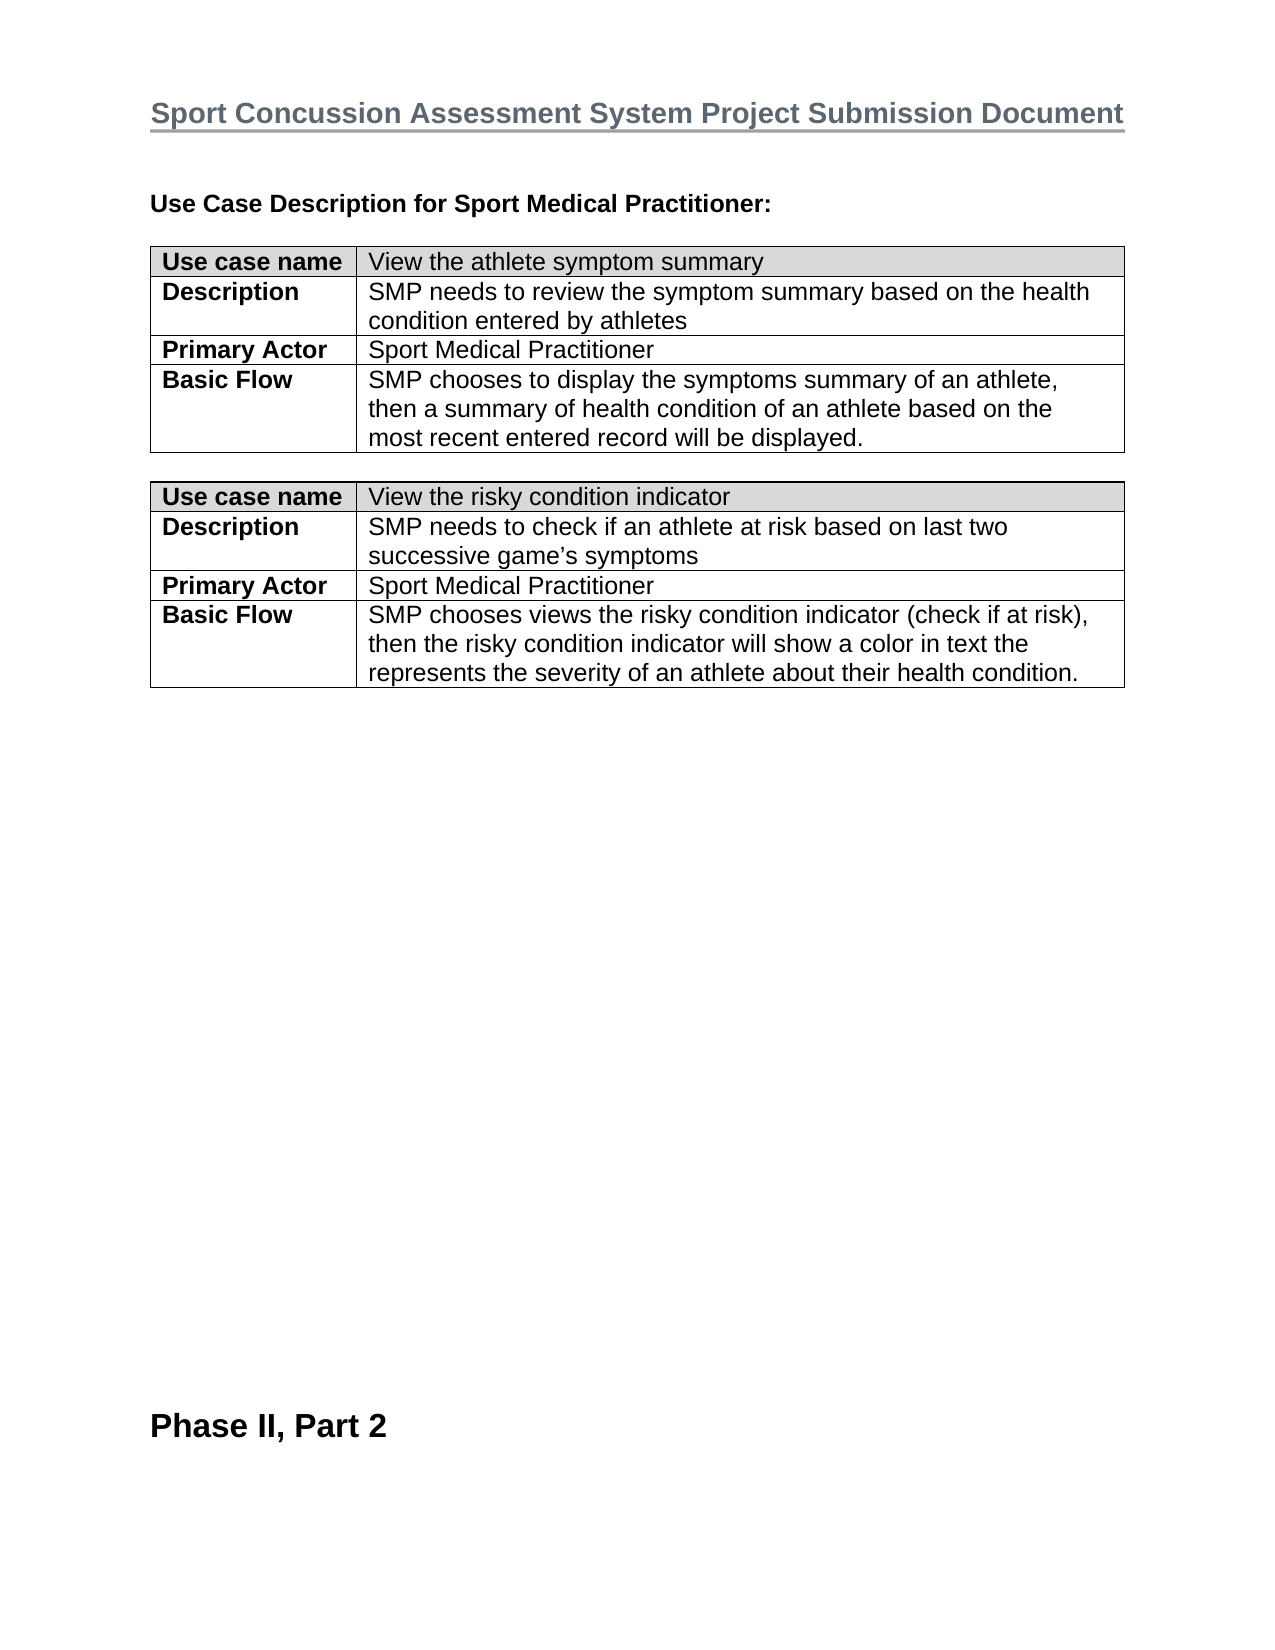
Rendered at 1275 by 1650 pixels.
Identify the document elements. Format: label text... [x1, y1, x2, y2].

table_header View the risky condition indicator [357, 483, 1124, 511]
table_cell SMP needs to review the symptom summary based on the health condition entered by athletes [357, 277, 1124, 334]
table_cell Basic Flow [151, 601, 356, 687]
table_cell Description [151, 277, 356, 334]
text Phase II, Part 2 [150, 1407, 1125, 1445]
table_header Use case name [151, 483, 356, 511]
table_cell Basic Flow [151, 365, 356, 452]
table_header Use case name [151, 247, 356, 276]
text Use Case Description for Sport Medical Practitioner: [150, 189, 1125, 217]
table_cell SMP chooses to display the symptoms summary of an athlete, then a summary of health condition of an athlete based on the most recent entered record will be displayed. [357, 365, 1124, 452]
table_cell Description [151, 512, 356, 570]
table_cell Sport Medical Practitioner [357, 571, 1124, 599]
table_cell Sport Medical Practitioner [357, 336, 1124, 364]
table_cell SMP needs to check if an athlete at risk based on last two successive game’s symptoms [357, 512, 1124, 570]
table_cell Primary Actor [151, 336, 356, 364]
table_header View the athlete symptom summary [357, 247, 1124, 276]
table_cell SMP chooses views the risky condition indicator (check if at risk), then the risky condition indicator will show a color in text the represents the severity of an athlete about their health condition. [357, 601, 1124, 687]
table_cell Primary Actor [151, 571, 356, 599]
